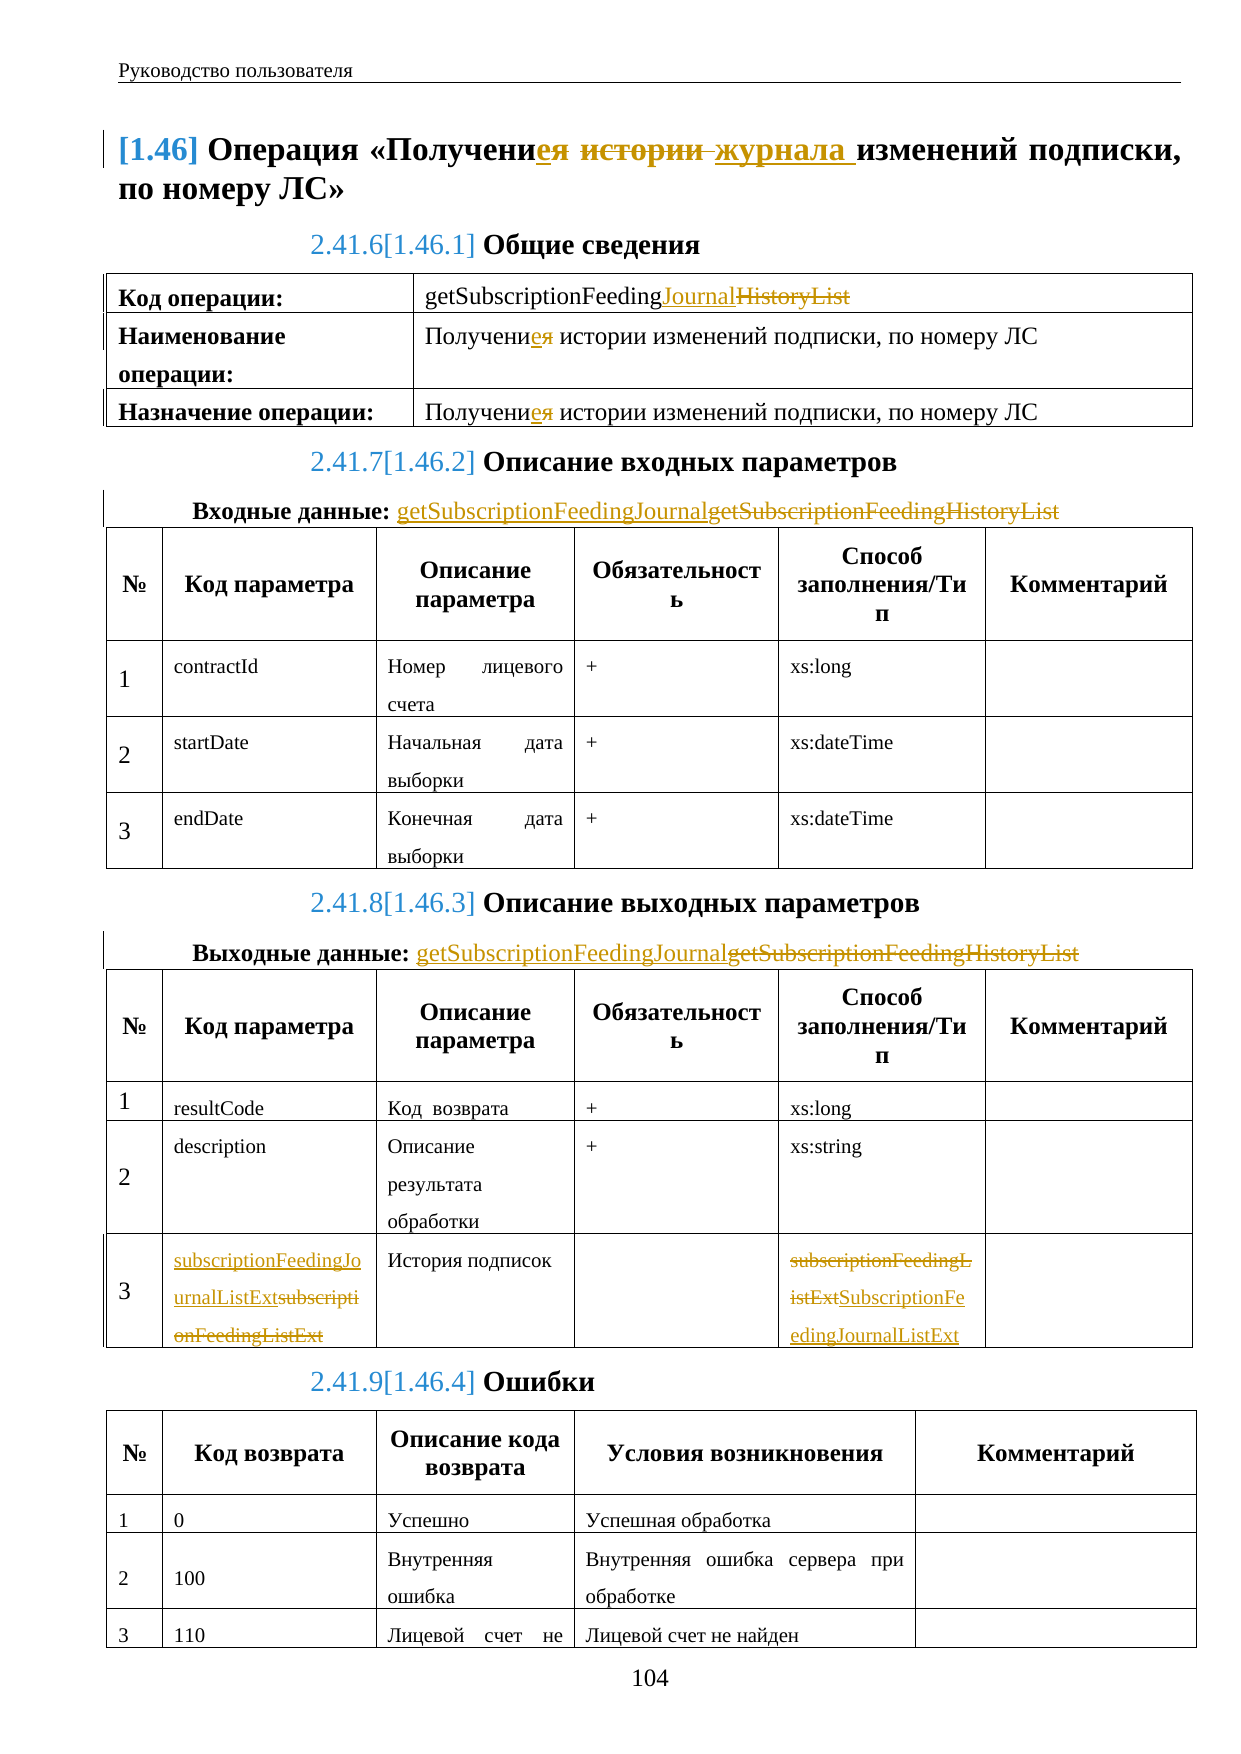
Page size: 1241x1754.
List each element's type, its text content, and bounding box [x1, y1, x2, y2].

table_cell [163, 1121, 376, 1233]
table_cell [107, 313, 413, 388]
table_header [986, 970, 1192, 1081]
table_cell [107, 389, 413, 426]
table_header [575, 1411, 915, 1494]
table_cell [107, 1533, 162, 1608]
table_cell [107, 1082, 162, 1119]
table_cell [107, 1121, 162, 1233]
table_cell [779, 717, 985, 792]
text Описание входных параметров [310, 440, 1181, 477]
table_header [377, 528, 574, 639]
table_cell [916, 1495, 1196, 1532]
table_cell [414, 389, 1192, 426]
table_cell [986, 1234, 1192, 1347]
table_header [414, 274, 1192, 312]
text Общие сведения [310, 223, 1181, 261]
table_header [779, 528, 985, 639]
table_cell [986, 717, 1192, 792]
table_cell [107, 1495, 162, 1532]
text Выходные данные: [118, 931, 1181, 969]
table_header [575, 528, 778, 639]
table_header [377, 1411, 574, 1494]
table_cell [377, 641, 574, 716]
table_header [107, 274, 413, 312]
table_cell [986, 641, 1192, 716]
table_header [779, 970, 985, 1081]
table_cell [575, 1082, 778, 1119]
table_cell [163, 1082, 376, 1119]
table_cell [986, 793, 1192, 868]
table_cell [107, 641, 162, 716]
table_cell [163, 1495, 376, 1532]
text Описание выходных параметров [310, 881, 1181, 919]
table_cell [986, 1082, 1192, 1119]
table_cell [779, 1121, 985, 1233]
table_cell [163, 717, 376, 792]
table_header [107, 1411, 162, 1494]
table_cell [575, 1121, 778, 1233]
text Ошибки [310, 1360, 1181, 1398]
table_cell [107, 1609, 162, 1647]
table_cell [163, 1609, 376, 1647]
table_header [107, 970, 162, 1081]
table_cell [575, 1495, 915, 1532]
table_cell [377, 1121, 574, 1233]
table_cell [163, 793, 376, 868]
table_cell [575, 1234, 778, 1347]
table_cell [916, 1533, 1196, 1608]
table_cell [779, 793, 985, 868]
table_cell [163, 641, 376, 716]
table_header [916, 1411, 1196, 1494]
subtitle Операция «Получени изменений подписки, по номеру ЛС» [118, 130, 1181, 206]
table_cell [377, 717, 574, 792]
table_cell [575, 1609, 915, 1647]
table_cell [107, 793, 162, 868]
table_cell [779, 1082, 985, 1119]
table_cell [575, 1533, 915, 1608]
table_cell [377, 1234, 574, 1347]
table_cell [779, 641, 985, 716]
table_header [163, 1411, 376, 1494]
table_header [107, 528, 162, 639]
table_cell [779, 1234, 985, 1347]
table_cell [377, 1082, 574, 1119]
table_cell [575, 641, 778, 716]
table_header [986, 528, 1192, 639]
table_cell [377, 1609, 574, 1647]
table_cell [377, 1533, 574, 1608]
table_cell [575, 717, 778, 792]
text Входные данные: [118, 490, 1181, 527]
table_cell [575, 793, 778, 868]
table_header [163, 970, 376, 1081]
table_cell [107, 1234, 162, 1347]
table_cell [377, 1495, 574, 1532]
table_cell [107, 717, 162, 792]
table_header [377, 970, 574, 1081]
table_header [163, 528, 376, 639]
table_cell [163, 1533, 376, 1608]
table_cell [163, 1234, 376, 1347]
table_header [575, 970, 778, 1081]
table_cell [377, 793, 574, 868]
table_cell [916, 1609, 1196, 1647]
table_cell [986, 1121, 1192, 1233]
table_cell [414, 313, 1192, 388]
